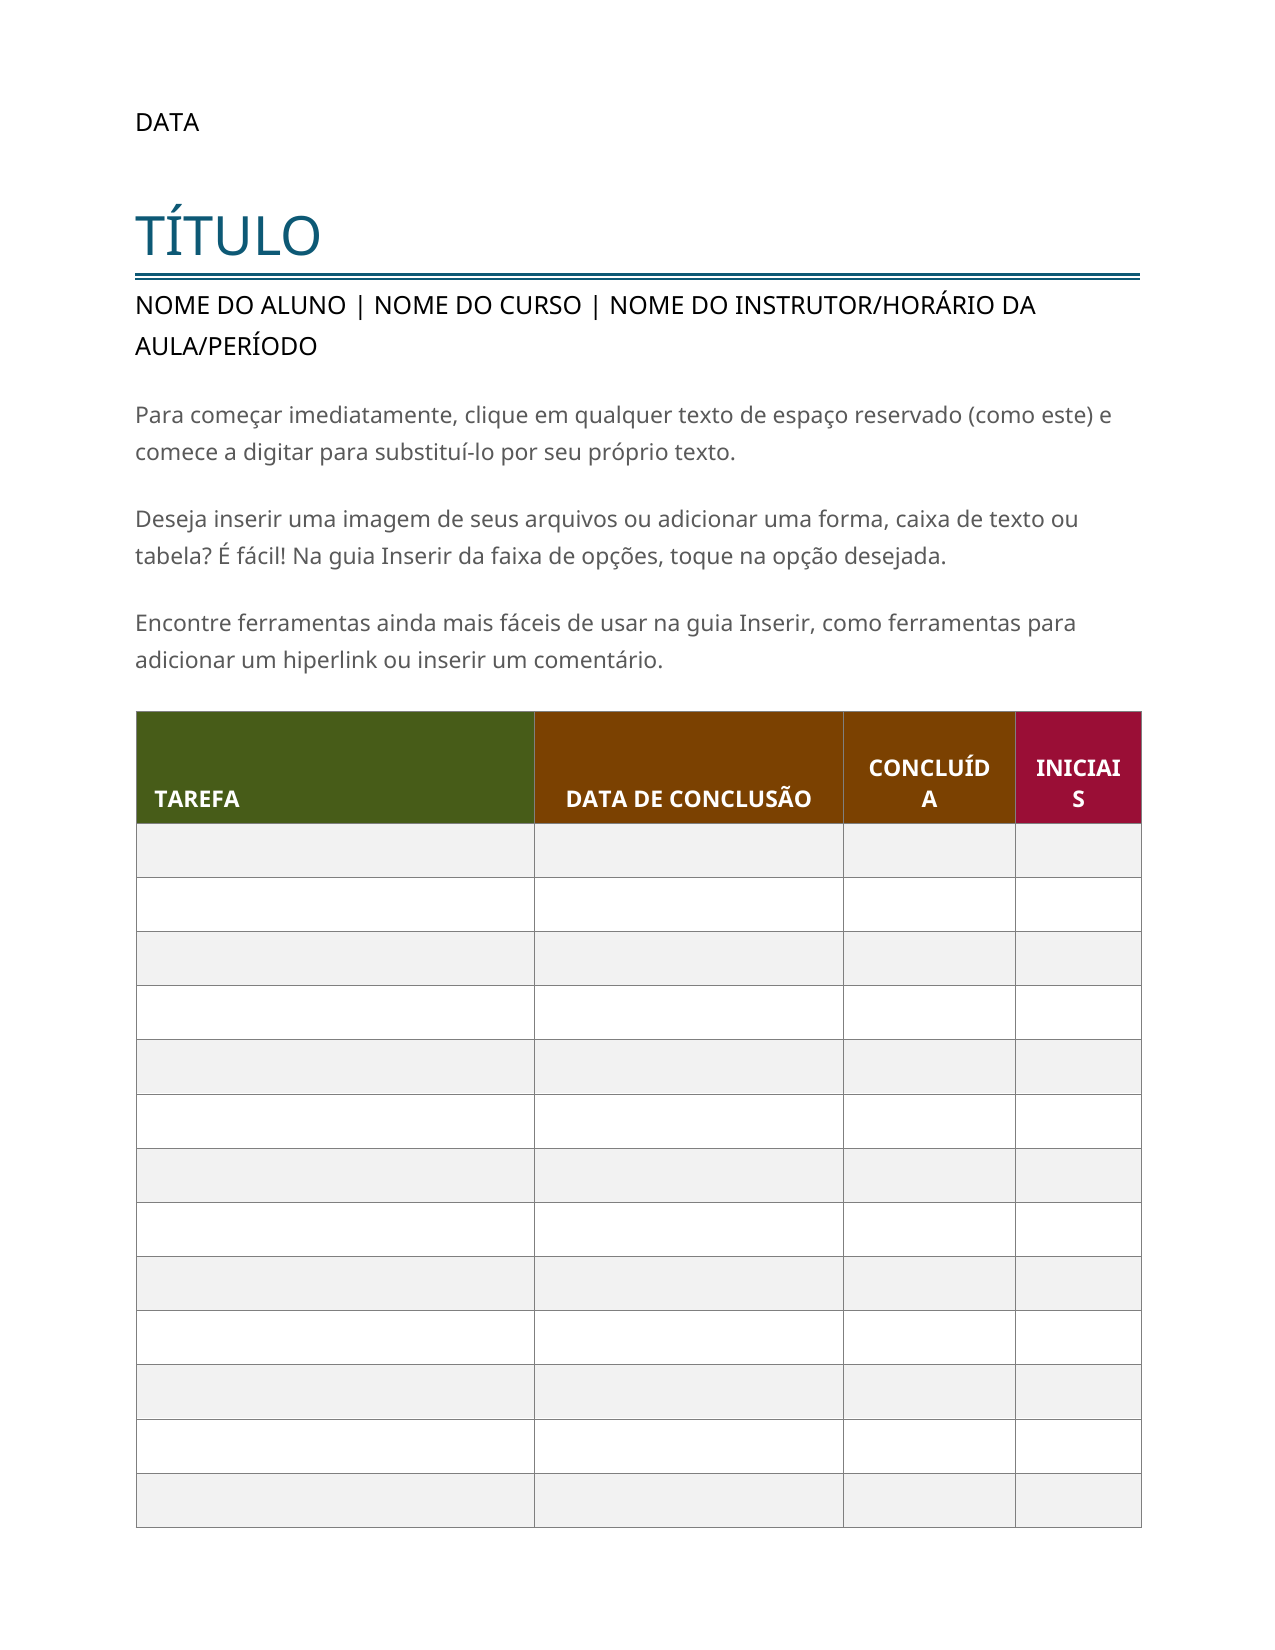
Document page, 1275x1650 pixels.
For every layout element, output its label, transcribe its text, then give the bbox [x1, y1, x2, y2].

table_cell [844, 1149, 1015, 1202]
table_cell [535, 1203, 843, 1256]
table_cell [137, 1365, 534, 1418]
table_cell [137, 1474, 534, 1527]
table_cell [844, 1095, 1015, 1148]
table_cell [1016, 1365, 1141, 1418]
table_cell [137, 1149, 534, 1202]
table_cell [535, 1474, 843, 1527]
table_cell [844, 1203, 1015, 1256]
table_cell [1016, 824, 1141, 877]
table_cell [535, 1040, 843, 1093]
table_cell [137, 878, 534, 931]
table_cell [1016, 1203, 1141, 1256]
table_cell [137, 1420, 534, 1473]
table_cell [535, 1365, 843, 1418]
table_cell [1016, 878, 1141, 931]
table_cell [535, 878, 843, 931]
subtitle | | [135, 288, 1140, 363]
table_header [844, 712, 1015, 823]
table_cell [137, 824, 534, 877]
table_cell [137, 1311, 534, 1364]
table_cell [844, 1257, 1015, 1310]
table_cell [535, 824, 843, 877]
table_cell [844, 824, 1015, 877]
table_cell [535, 1149, 843, 1202]
table_cell [137, 1095, 534, 1148]
table_cell [1016, 1149, 1141, 1202]
table_cell [844, 1040, 1015, 1093]
table_cell [844, 878, 1015, 931]
table_cell [844, 986, 1015, 1039]
table_cell [137, 986, 534, 1039]
table_cell [137, 1257, 534, 1310]
table_cell [137, 1040, 534, 1093]
table_cell [1016, 1257, 1141, 1310]
table_cell [844, 1311, 1015, 1364]
table_cell [1016, 1311, 1141, 1364]
table_cell [535, 932, 843, 985]
table_cell [535, 1420, 843, 1473]
table_cell [844, 932, 1015, 985]
table_cell [844, 1474, 1015, 1527]
table_cell [535, 1311, 843, 1364]
table_cell [535, 1257, 843, 1310]
table_cell [1016, 1420, 1141, 1473]
table_header [1016, 712, 1141, 823]
table_cell [844, 1365, 1015, 1418]
table_cell [535, 1095, 843, 1148]
table_cell [1016, 1040, 1141, 1093]
table_cell [1016, 986, 1141, 1039]
table_cell [137, 1203, 534, 1256]
table_cell [1016, 932, 1141, 985]
table_cell [1016, 1474, 1141, 1527]
table_cell [844, 1420, 1015, 1473]
table_header [535, 712, 843, 823]
table_cell [1016, 1095, 1141, 1148]
table_cell [535, 986, 843, 1039]
table_cell [137, 932, 534, 985]
